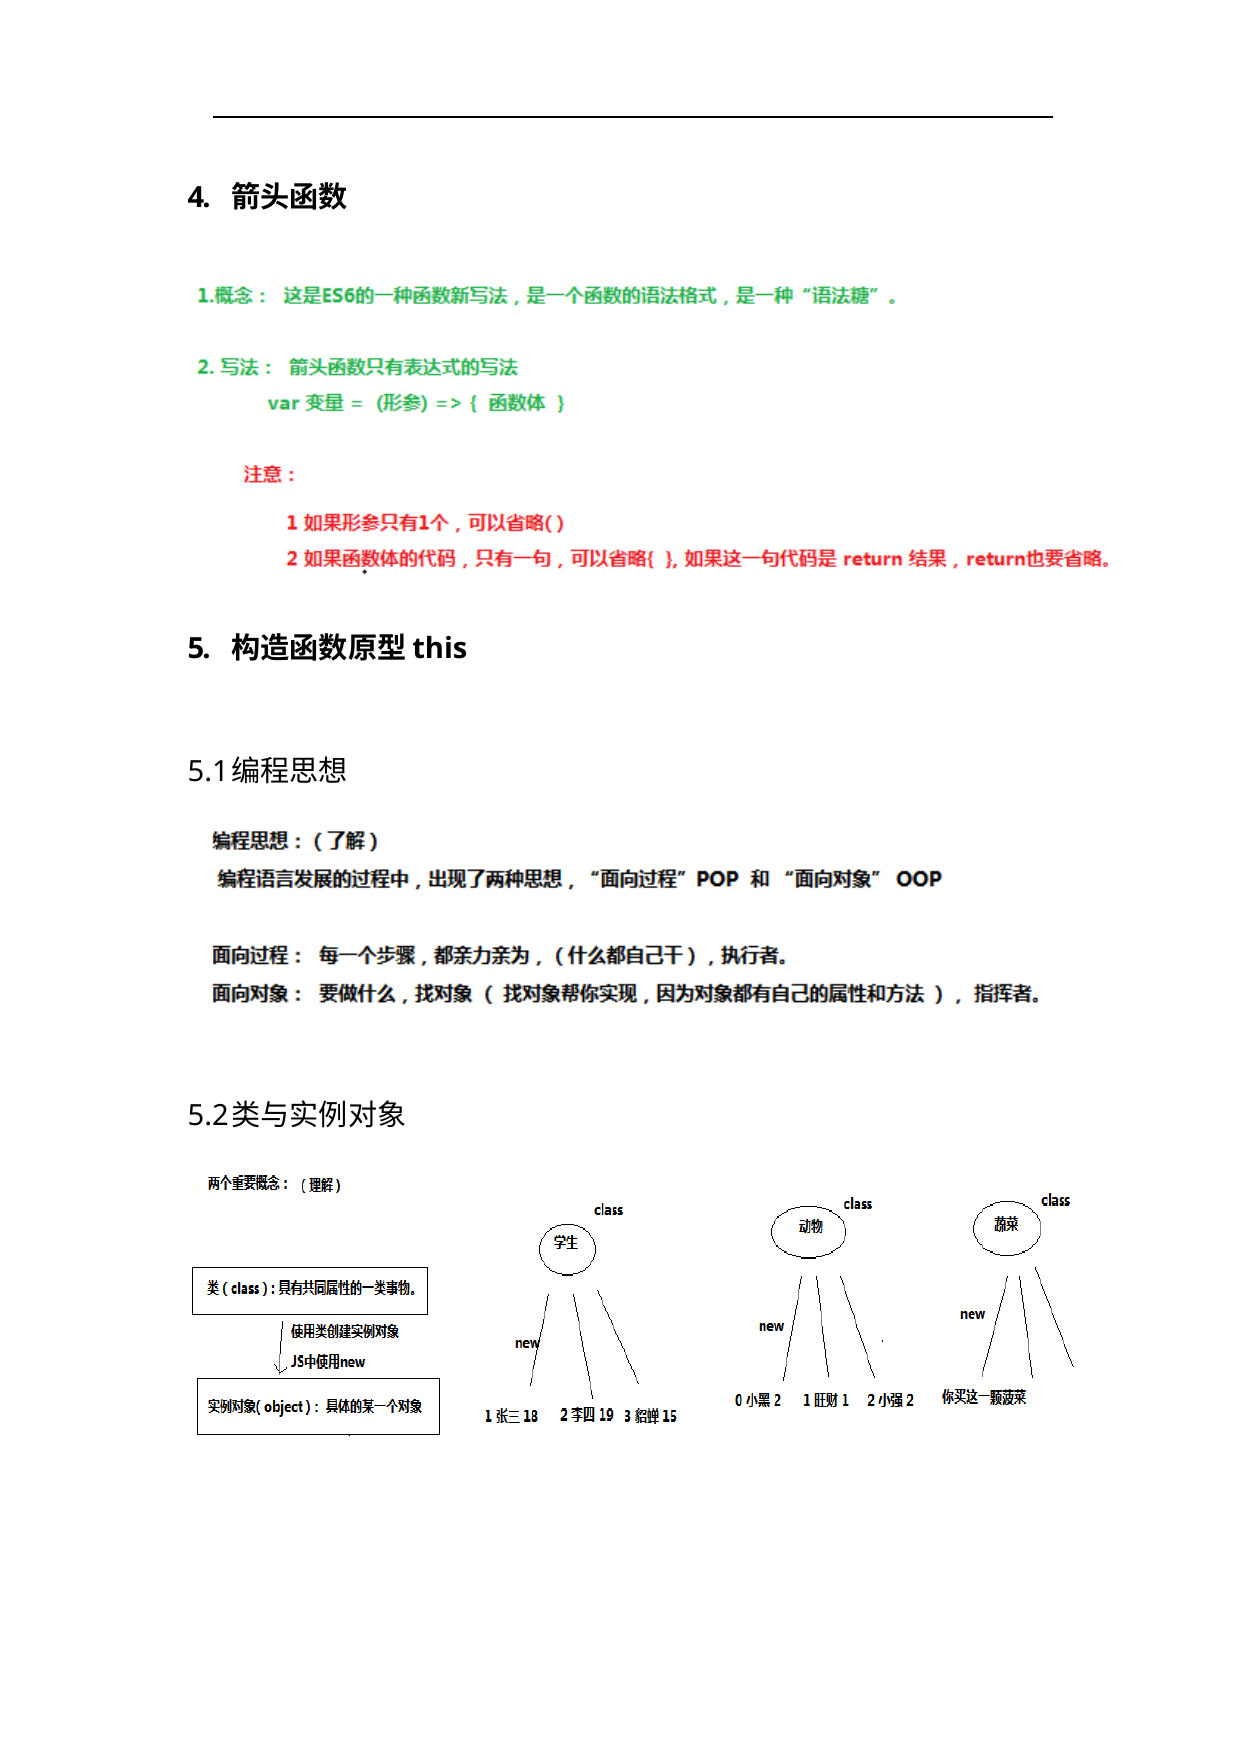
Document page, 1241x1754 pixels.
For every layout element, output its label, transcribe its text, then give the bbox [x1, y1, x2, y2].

subtitle 编程思想 [187, 736, 1053, 801]
subtitle 构造函数原型this [187, 613, 1053, 678]
subtitle 箭头函数 [187, 162, 1053, 227]
picture [212, 827, 1051, 1024]
picture [187, 285, 1110, 577]
subtitle 类与实例对象 [187, 1080, 1053, 1145]
picture [187, 1171, 1075, 1444]
